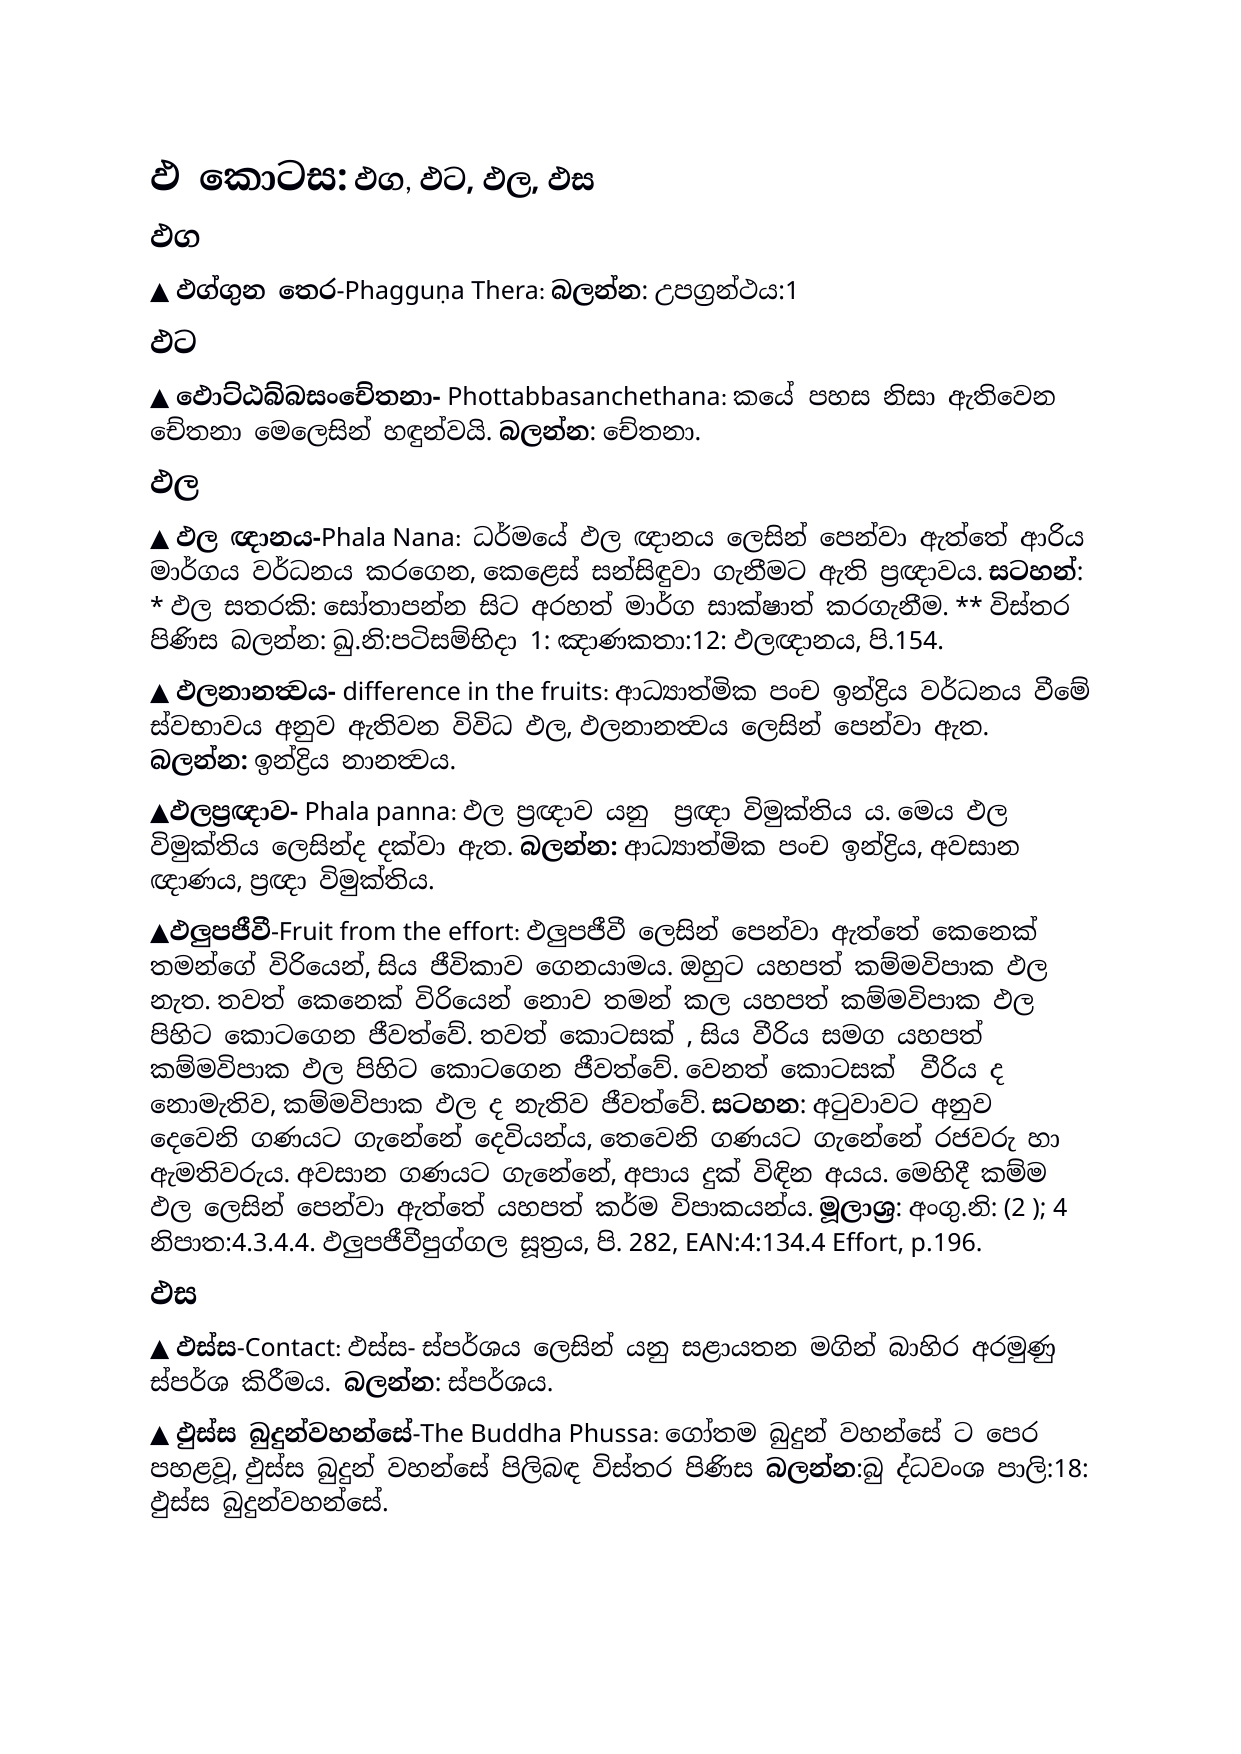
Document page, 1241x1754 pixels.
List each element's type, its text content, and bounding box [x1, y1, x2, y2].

text ▲ ඵුස්ස බුදුන්වහන්සේ-The Buddha Phussa: ගෝතම බුදුන් වහන්සේ ට පෙර පහළවූ, ඵුස්ස බුදුන් වහන්සේ පිලිබඳ විස්තර පිණිස බලන්න:බු ද්ධවංශ පාලි:18: ඵුස්ස බුදුන්වහන්සේ. [150, 1416, 1090, 1519]
text ▲ ඵල ඥානය-Phala Nana: ධර්මයේ ඵල ඥානය ලෙසින් පෙන්වා ඇත්තේ ආරිය මාර්ගය වර්ධනය කරගෙන, කෙළෙස් සන්සිඳුවා ගැනීමට ඇති ප්‍රඥාවය. සටහන්: * ඵල සතරකි: සෝතාපන්න සිට අරහත් මාර්ග සාක්ෂාත් කරගැනීම. ** විස්තර පිණිස බලන්න: ඛු.නි:පටිසම්භිදා 1: ඤාණකතා:12: ඵලඥානය, පි.154. [150, 519, 1090, 657]
text ඵස [150, 1275, 1090, 1313]
text ▲ඵලුපජීවී-Fruit from the effort: ඵලුපජීවී ලෙසින් පෙන්වා ඇත්තේ කෙනෙක් තමන්ගේ විරියෙන්, සිය ජීවිකාව ගෙනයාමය. ඔහුට යහපත් කම්මවිපාක ඵල නැත. තවත් කෙනෙක් විරියෙන් නොව තමන් කල යහපත් කම්මවිපාක ඵල පිහිට කොටගෙන ජීවත්වේ. තවත් කොටසක් , සිය වීරිය සමග යහපත් කම්මවිපාක ඵල පිහිට කොටගෙන ජීවත්වේ. වෙනත් කොටසක් වීරිය ද නොමැතිව, කම්මවිපාක ඵල ද නැතිව ජීවත්වේ. සටහන: අටුවාවට අනුව දෙවෙනි ගණයට ගැනේනේ දෙවියන්ය, තෙවෙනි ගණයට ගැනේනේ රජවරු හා ඇමතිවරුය. අවසාන ගණයට ගැනේනේ, අපාය දුක් විඳින අයය. මෙහිදී කම්ම ඵල ලෙසින් පෙන්වා ඇත්තේ යහපත් කර්ම විපාකයන්ය. මූලාශ්‍ර: අංගු.නි: (2 ); 4 නිපාත:4.3.4.4. ඵලුපජීවීපුග්ගල සූත්‍රය, පි. 282, EAN:4:134.4 Effort, p.196. [150, 914, 1090, 1259]
text ඵග [150, 218, 1090, 256]
text ඵට [150, 324, 1090, 362]
text ▲ ඵලනානත්‍වය- difference in the fruits: ආධ්‍යාත්මික පංච ඉන්ද්‍රිය වර්ධනය වීමේ ස්වභාවය අනුව ඇතිවන විවිධ ඵල, ඵලනානත්‍වය ලෙසින් පෙන්වා ඇත. බලන්න: ඉන්ද්‍රිය නානත්‍වය. [150, 674, 1090, 777]
text ▲ ඵොට්ඨබ්බසංචේතනා- Phottabbasanchethana: කයේ පහස නිසා ඇතිවෙන චේතනා මෙලෙසින් හඳුන්වයි. බලන්න: චේතනා. [150, 379, 1090, 448]
text ▲ ඵස්ස-Contact: ඵස්ස- ස්පර්ශය ලෙසින් යනු සළායතන මගින් බාහිර අරමුණු ස්පර්ශ කිරීමය. බලන්න: ස්පර්ශය. [150, 1330, 1090, 1399]
text ▲ඵලප්‍රඥාව- Phala panna: ඵල ප්‍රඥාව යනු ප්‍රඥා විමුක්තිය ය. මෙය ඵල විමුක්තිය ලෙසින්ද දක්වා ඇත. බලන්න: ආධ්‍යාත්මික පංච ඉන්ද්‍රිය, අවසාන ඥාණය, ප්‍රඥා විමුක්තිය. [150, 794, 1090, 897]
text ඵල [150, 464, 1090, 502]
text ඵ කොටස: ඵග, ඵට, ඵල, ඵස [150, 150, 1090, 202]
text ▲ ඵග්ගුන තෙර-Phagguṇa Thera: බලන්න: උපග්‍රන්ථය:1 [150, 273, 1090, 307]
